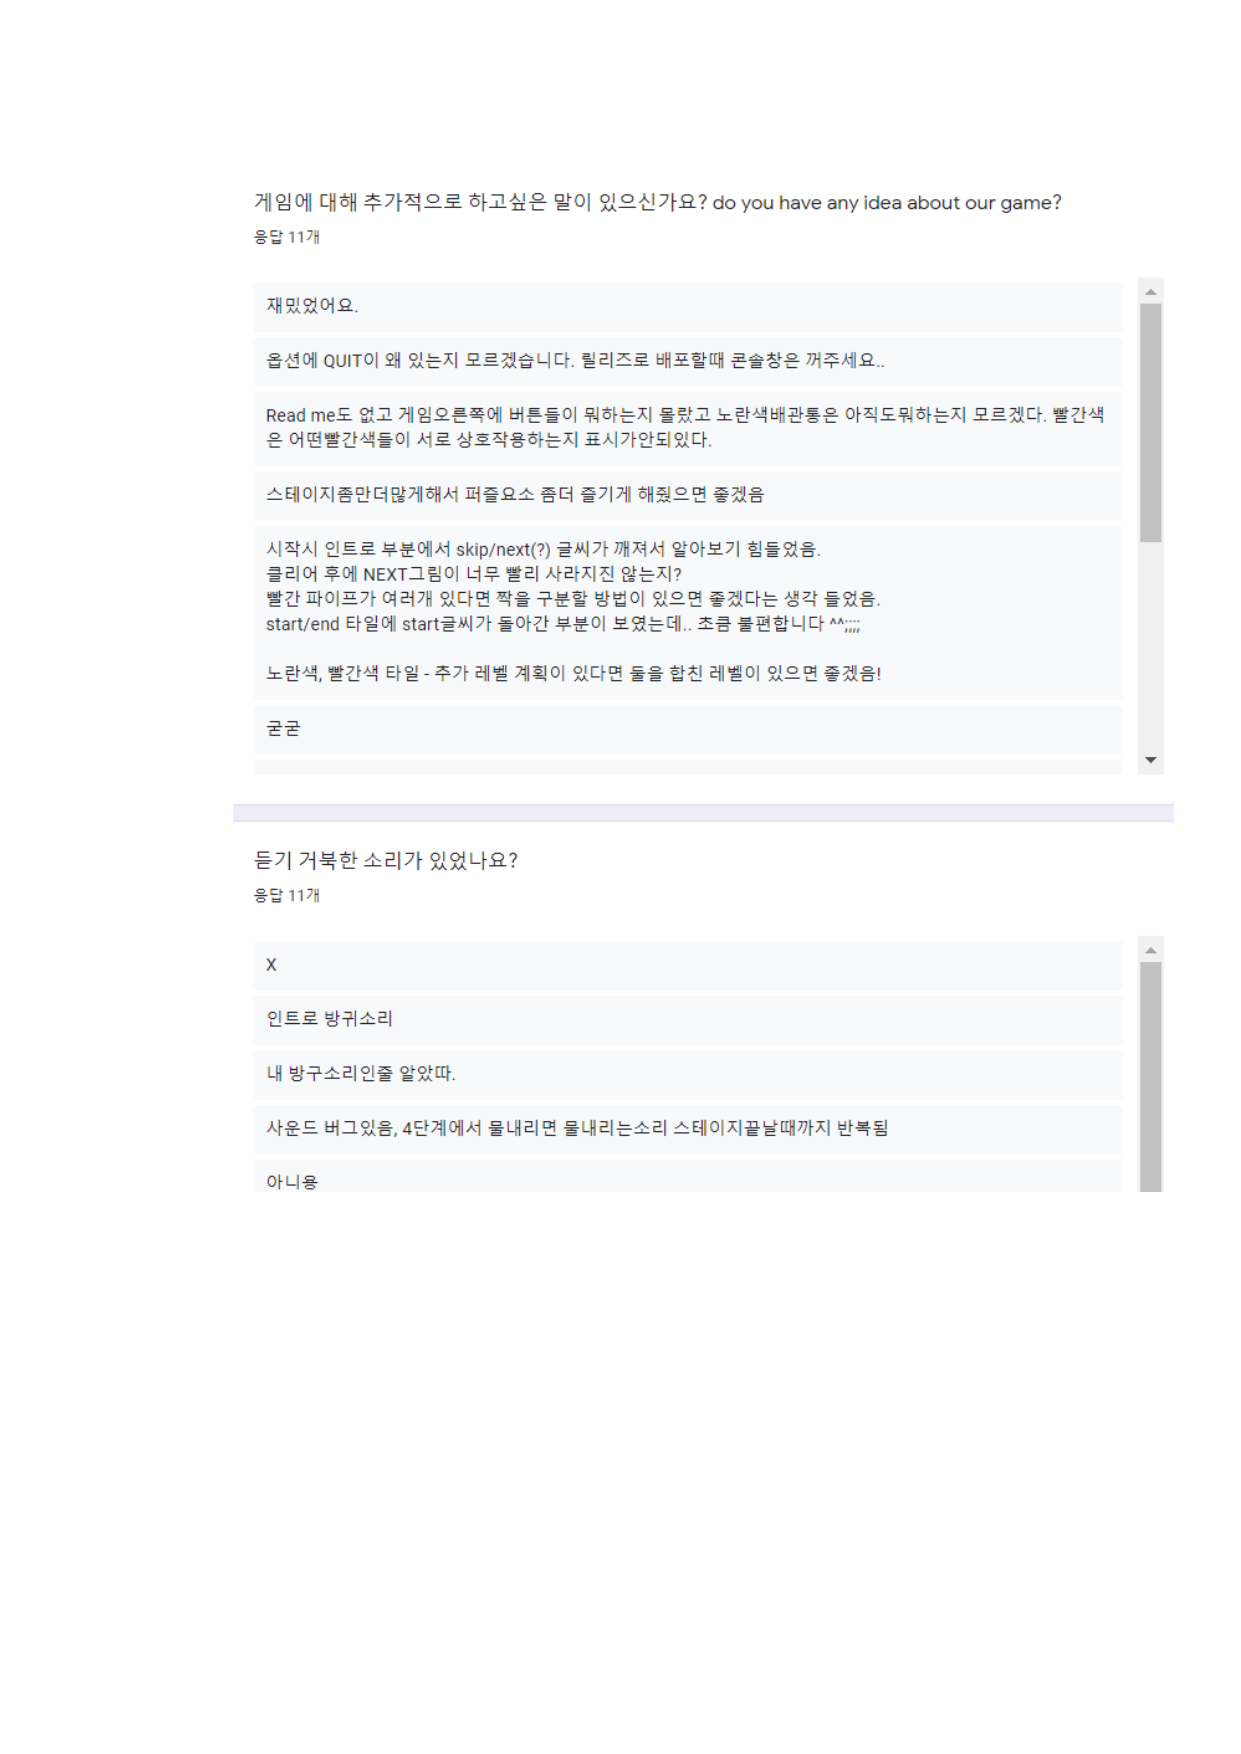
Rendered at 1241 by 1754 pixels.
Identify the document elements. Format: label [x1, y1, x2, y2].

picture [233, 177, 1174, 1192]
